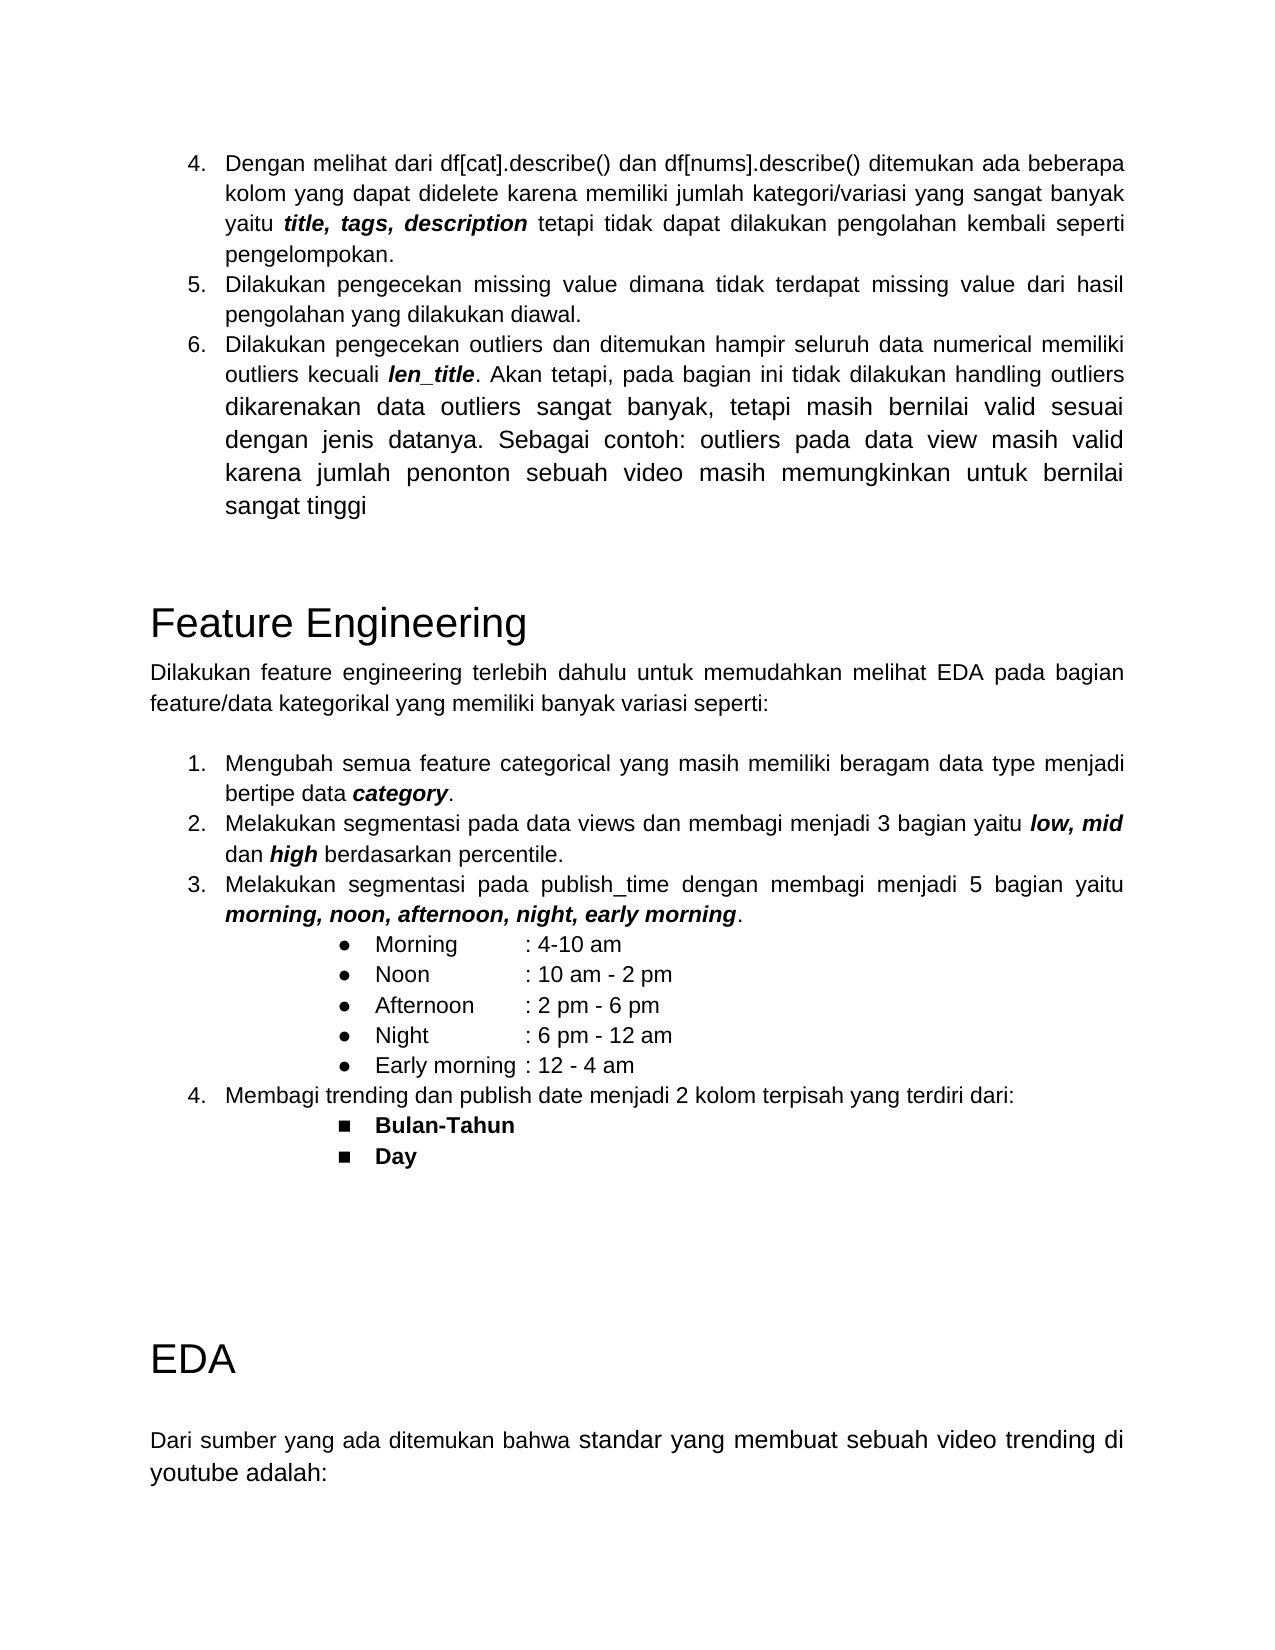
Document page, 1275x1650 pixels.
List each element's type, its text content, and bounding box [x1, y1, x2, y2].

list Early morning : 12 - 4 am [337, 1052, 1125, 1078]
list Night : 6 pm - 12 am [337, 1022, 1125, 1048]
subtitle Feature Engineering [150, 599, 1125, 647]
list Dilakukan pengecekan missing value dimana tidak terdapat missing value dari hasil pengolahan yang dilakukan diawal. [187, 271, 1125, 327]
list Bulan-Tahun [337, 1112, 1125, 1139]
subtitle EDA [150, 1334, 1125, 1382]
text Dari sumber yang ada ditemukan bahwa standar yang membuat sebuah video trending di youtube adalah: [150, 1425, 1125, 1487]
list Morning : 4-10 am [337, 931, 1125, 957]
list Melakukan segmentasi pada data views dan membagi menjadi 3 bagian yaitu low, mid dan high berdasarkan percentile. [187, 810, 1125, 867]
list Noon : 10 am - 2 pm [337, 961, 1125, 988]
list Dilakukan pengecekan outliers dan ditemukan hampir seluruh data numerical memiliki outliers kecuali len_title. Akan tetapi, pada bagian ini tidak dilakukan handling outliers dikarenakan data outliers sangat banyak, tetapi masih bernilai valid sesuai dengan jenis datanya. Sebagai contoh: outliers pada data view masih valid karena jumlah penonton sebuah video masih memungkinkan untuk bernilai sangat tinggi [187, 331, 1125, 520]
list Melakukan segmentasi pada publish_time dengan membagi menjadi 5 bagian yaitu morning, noon, afternoon, night, early morning. [187, 871, 1125, 927]
list Membagi trending dan publish date menjadi 2 kolom terpisah yang terdiri dari: [187, 1082, 1125, 1108]
list Afternoon : 2 pm - 6 pm [337, 992, 1125, 1018]
list Day [337, 1143, 1125, 1169]
list Mengubah semua feature categorical yang masih memiliki beragam data type menjadi bertipe data category. [187, 750, 1125, 806]
text Dilakukan feature engineering terlebih dahulu untuk memudahkan melihat EDA pada bagian feature/data kategorikal yang memiliki banyak variasi seperti: [150, 659, 1125, 716]
list Dengan melihat dari df[cat].describe() dan df[nums].describe() ditemukan ada beberapa kolom yang dapat didelete karena memiliki jumlah kategori/variasi yang sangat banyak yaitu title, tags, description tetapi tidak dapat dilakukan pengolahan kembali seperti pengelompokan. [187, 150, 1125, 267]
